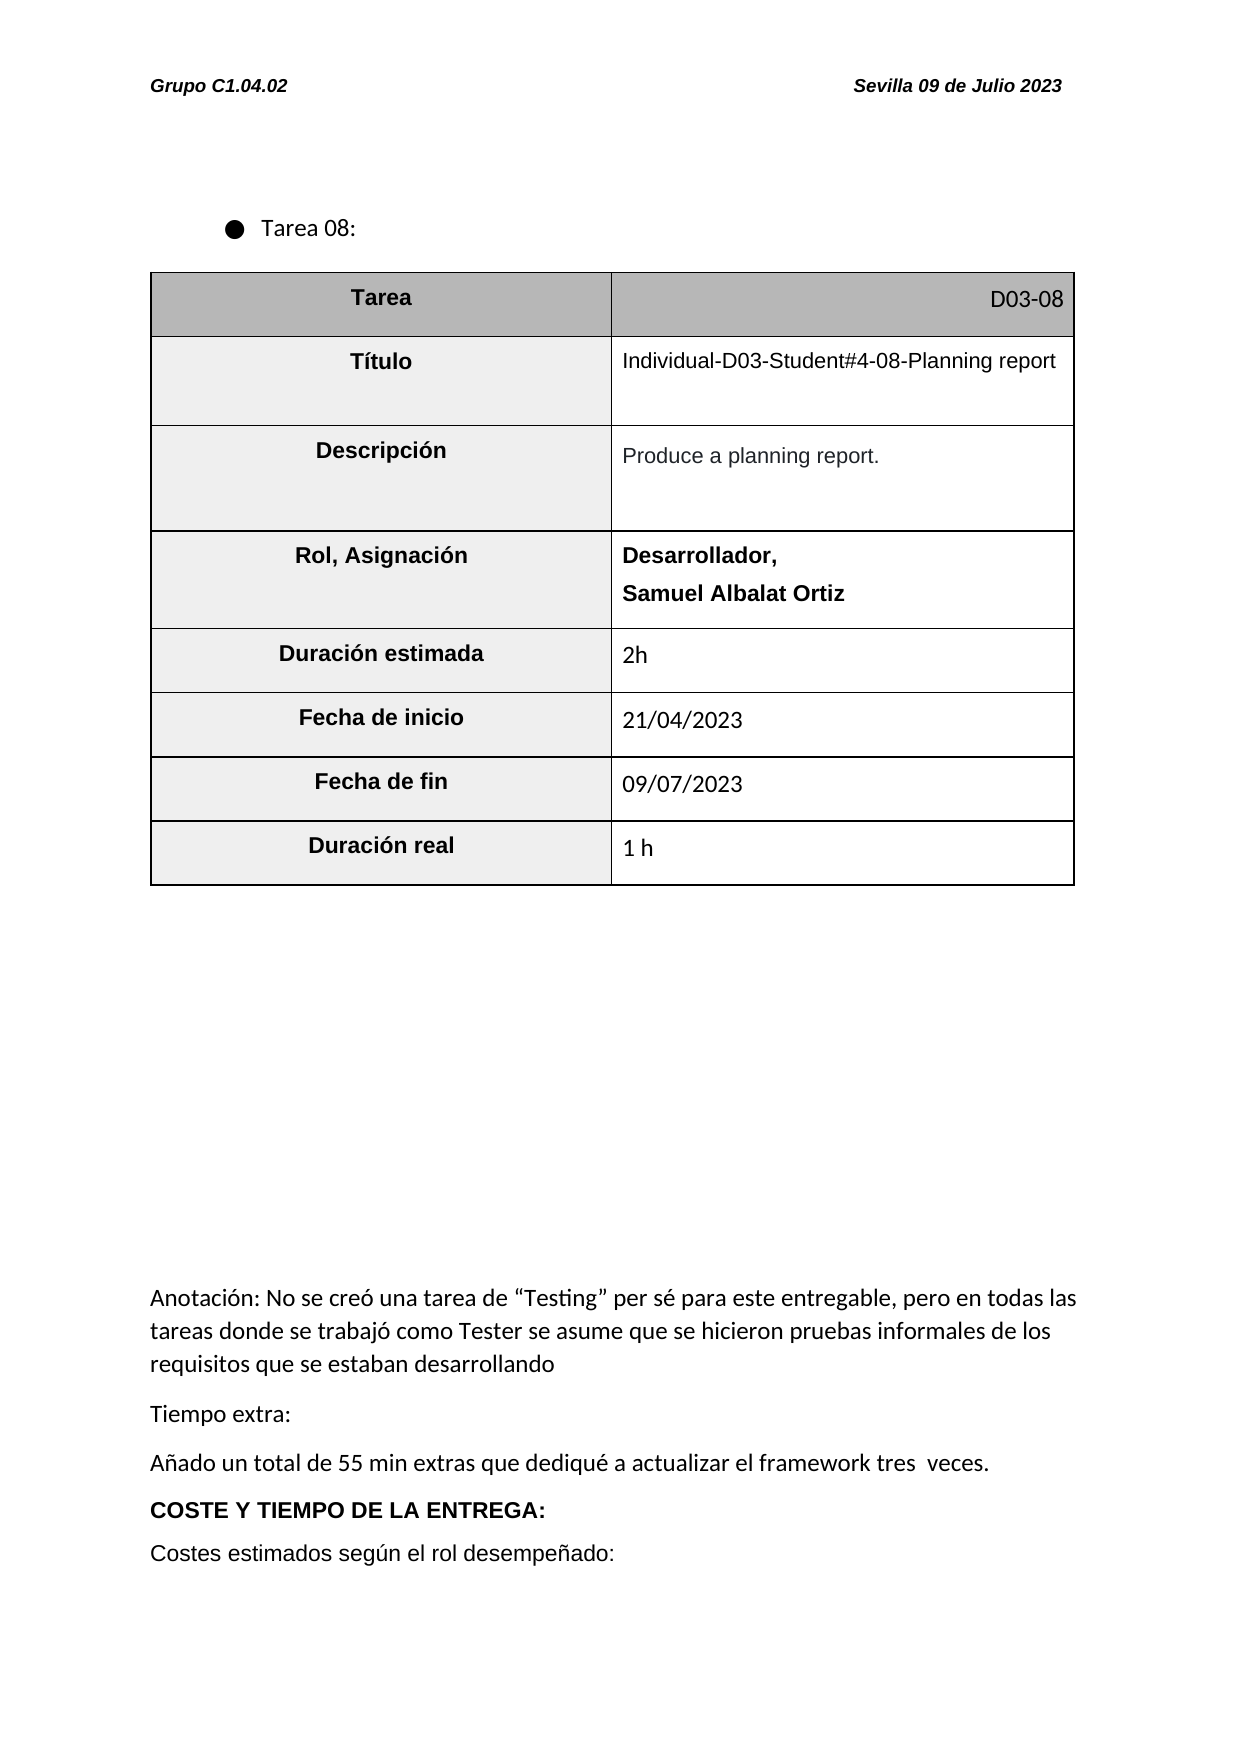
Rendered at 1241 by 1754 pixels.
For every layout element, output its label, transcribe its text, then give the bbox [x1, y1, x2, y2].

list Tarea 08: [224, 199, 1090, 251]
text Tiempo extra: [150, 1398, 1090, 1428]
table_cell Rol, Asignación [152, 532, 611, 628]
text Añado un total de 55 min extras que dediqué a actualizar el framework tres veces. [150, 1448, 1090, 1478]
table_cell 09/07/2023 [612, 758, 1073, 820]
table_cell 21/04/2023 [612, 693, 1073, 756]
table_cell Fecha de fin [152, 758, 611, 820]
table_cell Descripción [152, 426, 611, 530]
table_cell Título [152, 337, 611, 425]
table_cell Duración estimada [152, 629, 611, 692]
table_cell Duración real [152, 822, 611, 884]
table_cell Individual-D03-Student#4-08-Planning report [612, 337, 1073, 425]
table_cell Desarrollador, Samuel Albalat Ortiz [612, 532, 1073, 628]
table_cell 2h [612, 629, 1073, 692]
table_header D03-08 [612, 273, 1073, 336]
text COSTE Y TIEMPO DE LA ENTREGA: [150, 1497, 1090, 1523]
table_cell Produce a planning report. [612, 426, 1073, 530]
text Costes estimados según el rol desempeñado: [150, 1540, 1090, 1567]
table_header Tarea [152, 273, 611, 336]
table_cell 1 h [612, 822, 1073, 884]
text Anotación: No se creó una tarea de “Testing” per sé para este entregable, pero en todas las tareas donde se trabajó como Tester se asume que se hicieron pruebas informales de los requisitos que se estaban desarrollando [150, 1283, 1090, 1379]
table_cell Fecha de inicio [152, 693, 611, 756]
